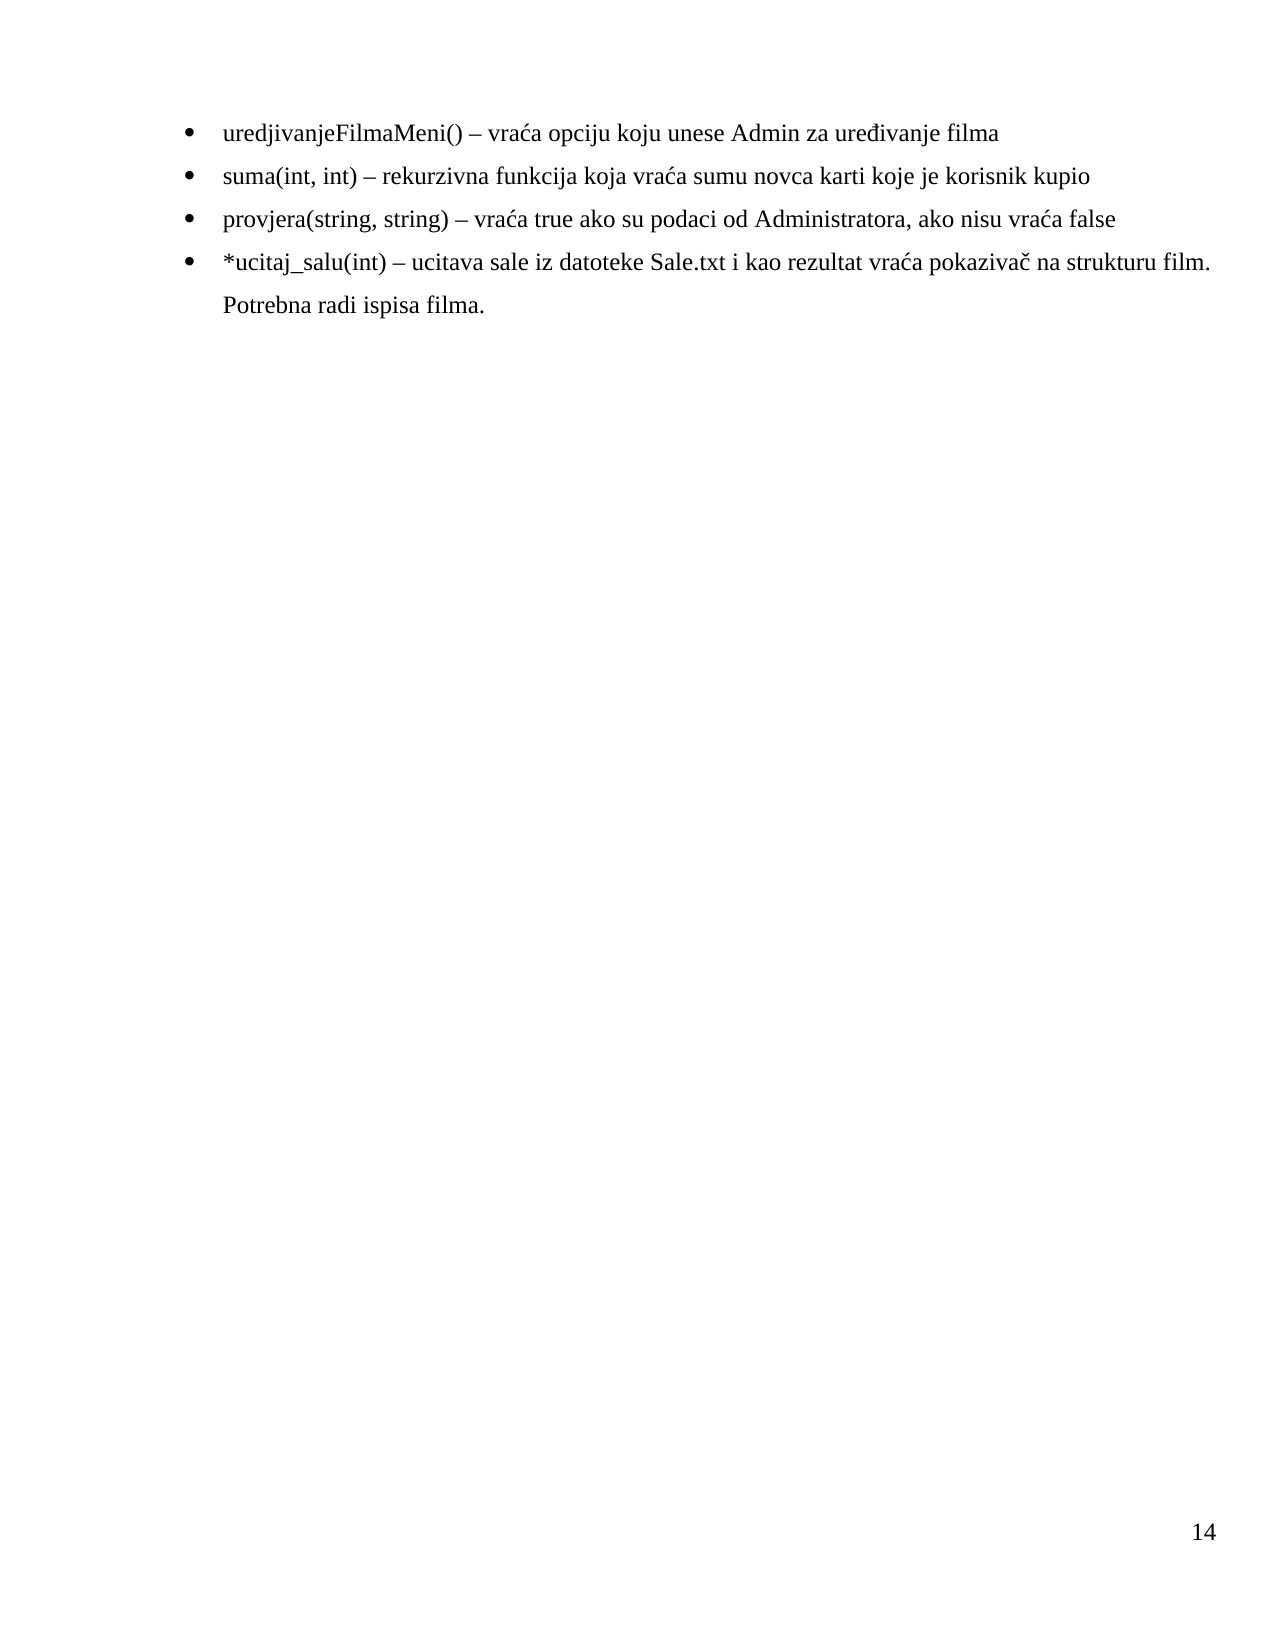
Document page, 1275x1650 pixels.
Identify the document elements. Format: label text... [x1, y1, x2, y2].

list provjera(string, string) – vraća true ako su podaci od Administratora, ako nisu vraća false [185, 204, 1216, 233]
list suma(int, int) – rekurzivna funkcija koja vraća sumu novca karti koje je korisnik kupio [185, 161, 1216, 190]
list uredjivanjeFilmaMeni() – vraća opciju koju unese Admin za uređivanje filma [185, 118, 1216, 147]
list *ucitaj_salu(int) – ucitava sale iz datoteke Sale.txt i kao rezultat vraća pokazivač na strukturu film. Potrebna radi ispisa filma. [185, 247, 1216, 319]
